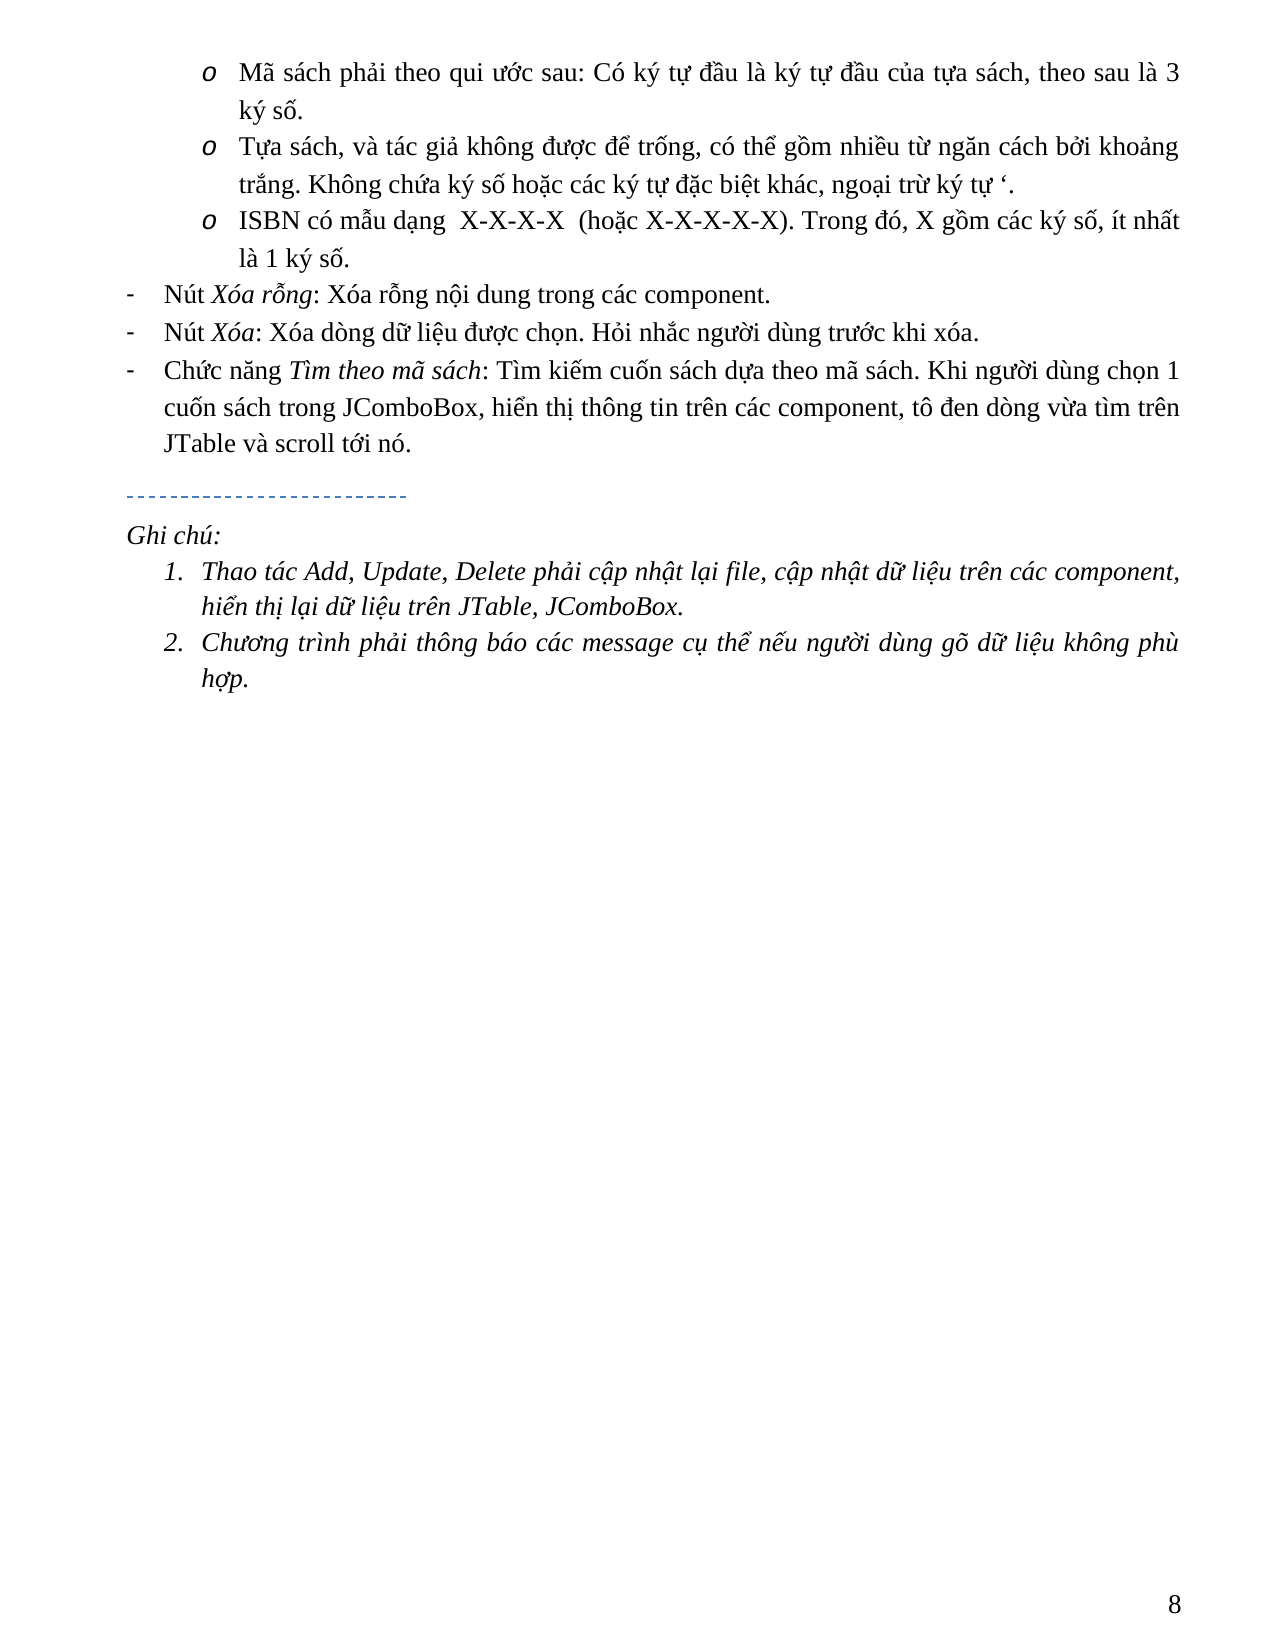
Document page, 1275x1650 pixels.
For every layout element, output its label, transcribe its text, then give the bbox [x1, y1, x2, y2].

list Mã sách phải theo qui ước sau: Có ký tự đầu là ký tự đầu của tựa sách, theo sau là 3 ký số. [201, 56, 1181, 125]
list Chức năng Tìm theo mã sách: Tìm kiếm cuốn sách dựa theo mã sách. Khi người dùng chọn 1 cuốn sách trong JComboBox, hiển thị thông tin trên các component, tô đen dòng vừa tìm trên JTable và scroll tới nó. [126, 353, 1181, 458]
list Thao tác Add, Update, Delete phải cập nhật lại file, cập nhật dữ liệu trên các component, hiển thị lại dữ liệu trên JTable, JComboBox. [164, 555, 1181, 622]
list Chương trình phải thông báo các message cụ thể nếu người dùng gõ dữ liệu không phù hợp. [164, 626, 1181, 693]
text Ghi chú: [89, 519, 1181, 550]
list ISBN có mẫu dạng X-X-X-X (hoặc X-X-X-X-X). Trong đó, X gồm các ký số, ít nhất là 1 ký số. [201, 204, 1181, 273]
list Tựa sách, và tác giả không được để trống, có thể gồm nhiều từ ngăn cách bởi khoảng trắng. Không chứa ký số hoặc các ký tự đặc biệt khác, ngoại trừ ký tự ‘. [201, 130, 1181, 199]
list Nút Xóa: Xóa dòng dữ liệu được chọn. Hỏi nhắc người dùng trước khi xóa. [126, 315, 1181, 348]
list Nút Xóa rỗng: Xóa rỗng nội dung trong các component. [126, 277, 1181, 311]
